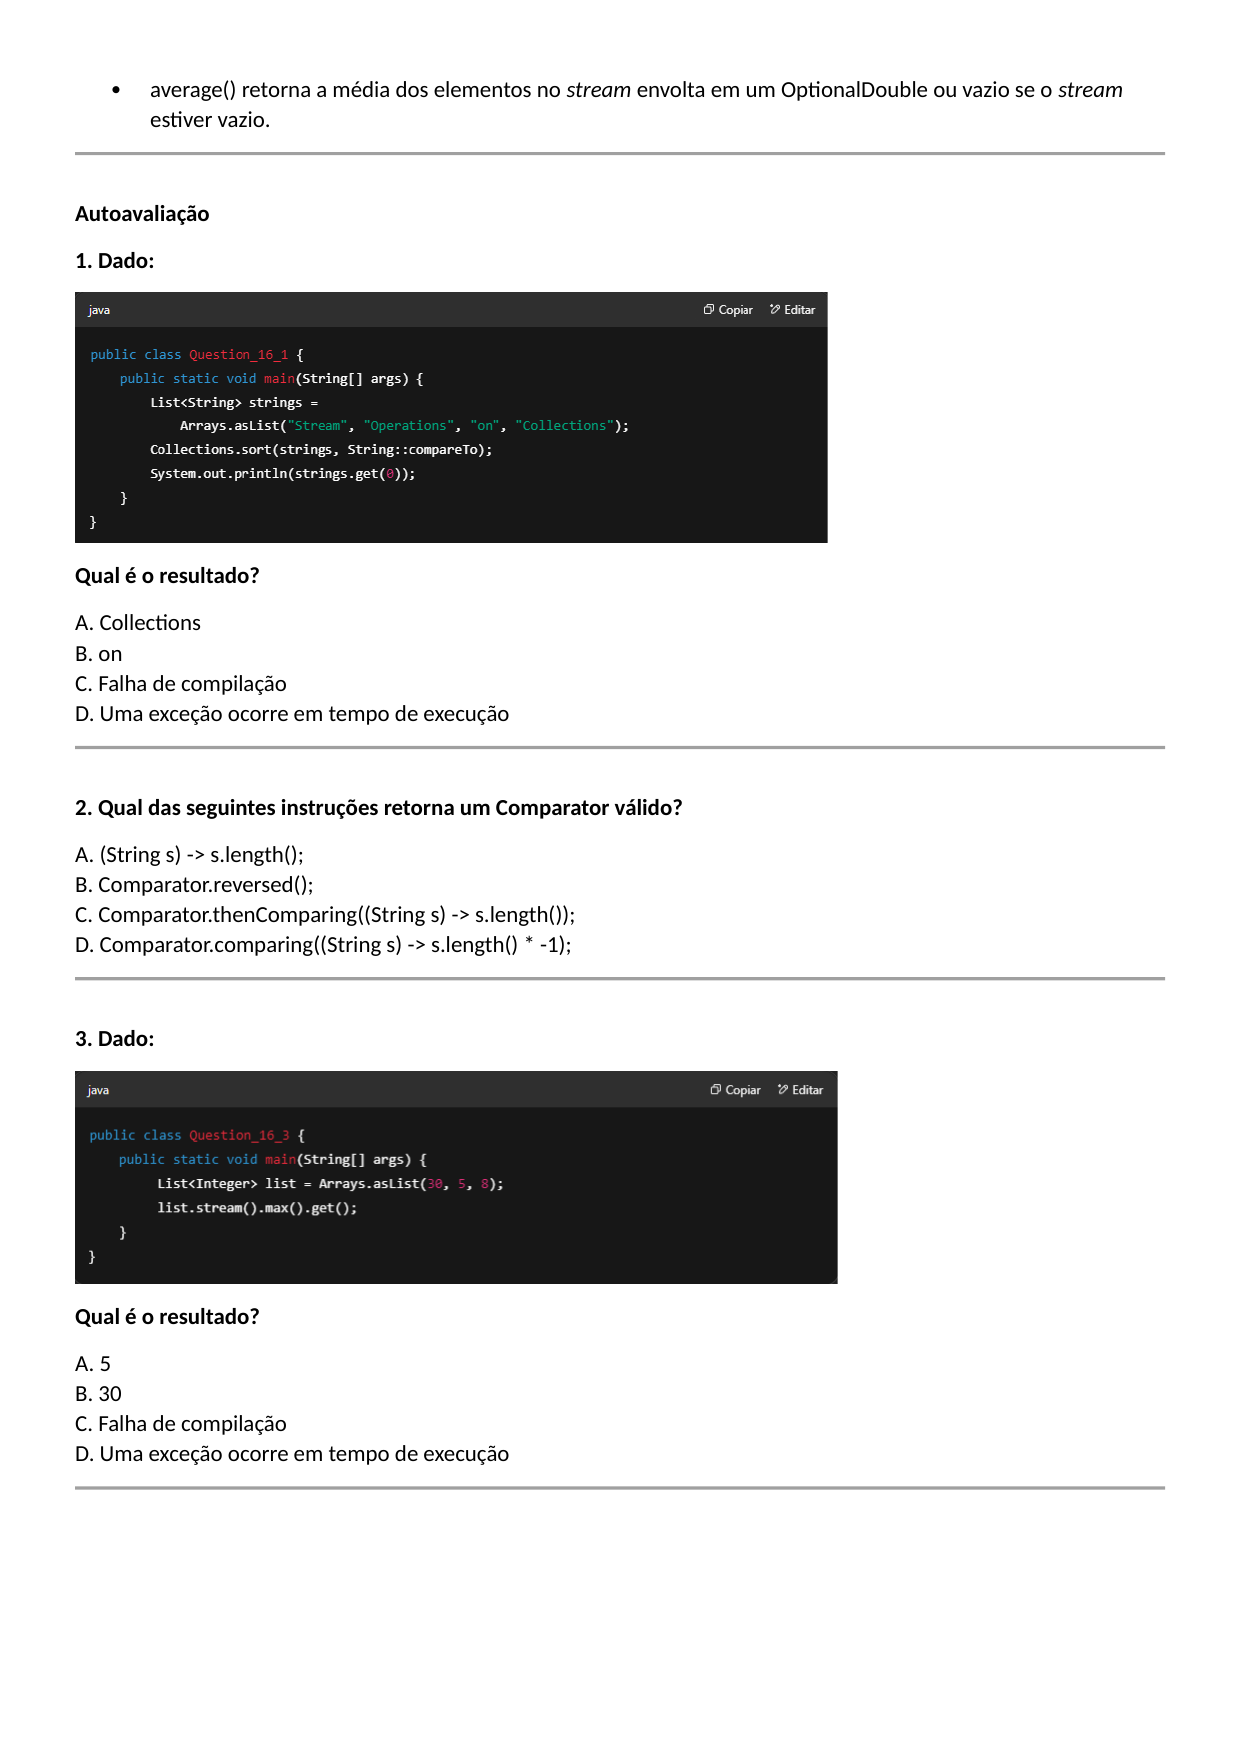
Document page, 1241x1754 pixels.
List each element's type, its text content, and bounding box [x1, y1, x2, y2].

text 2. Qual das seguintes instruções retorna um Comparator válido? [75, 793, 1165, 821]
text A. Collections B. on C. Falha de compilação D. Uma exceção ocorre em tempo de execução [75, 608, 1165, 727]
text Qual é o resultado? [75, 562, 1165, 589]
text A. (String s) -> s.length(); B. Comparator.reversed(); C. Comparator.thenComparing((String s) -> s.length()); D. Comparator.comparing((String s) -> s.length() * -1); [75, 840, 1165, 958]
text Qual é o resultado? [75, 1302, 1165, 1330]
text A. 5 B. 30 C. Falha de compilação D. Uma exceção ocorre em tempo de execução [75, 1349, 1165, 1468]
text 3. Dado: [75, 1024, 1165, 1052]
text Autoavaliação [75, 199, 1165, 227]
text 1. Dado: [75, 246, 1165, 274]
list average() retorna a média dos elementos no stream envolta em um OptionalDouble ou vazio se o stream estiver vazio. [112, 75, 1165, 133]
picture [75, 1071, 838, 1284]
picture [75, 292, 828, 543]
